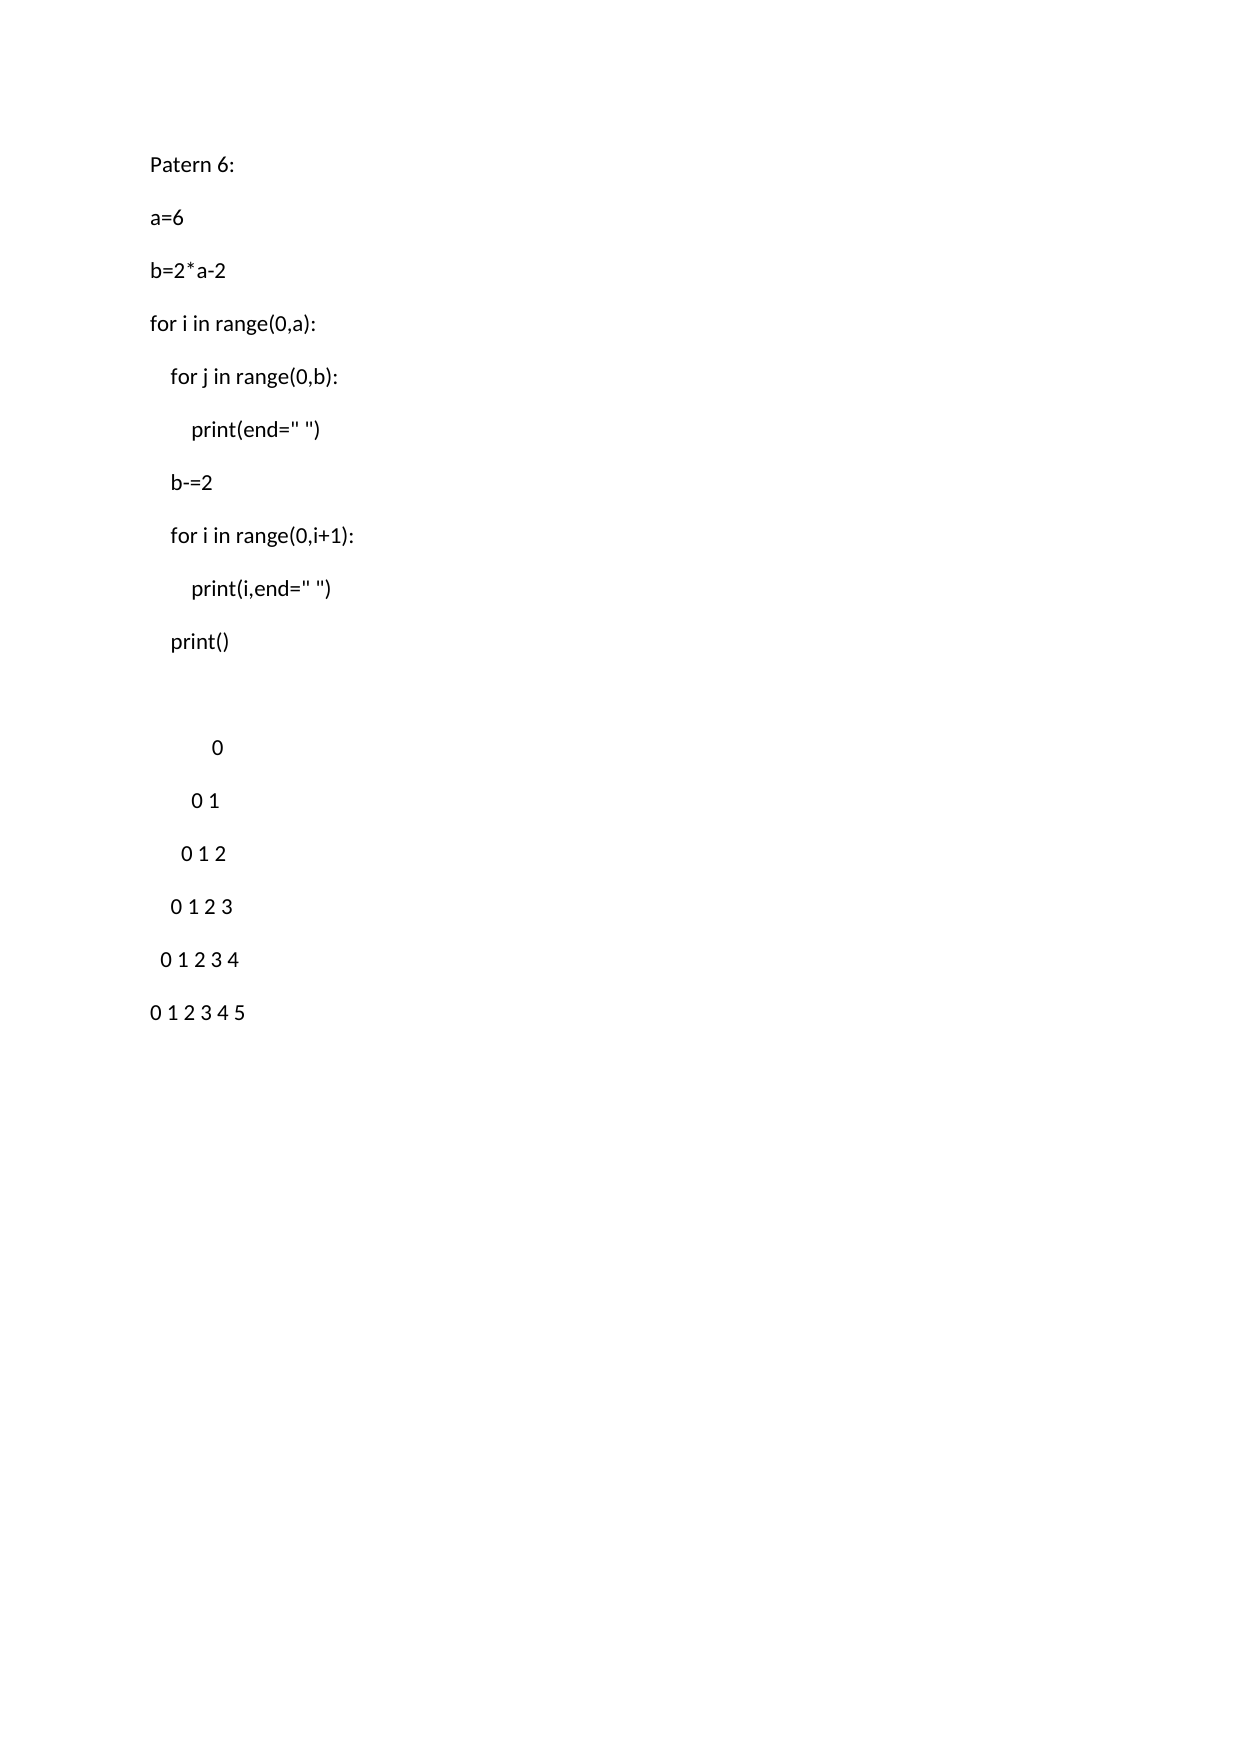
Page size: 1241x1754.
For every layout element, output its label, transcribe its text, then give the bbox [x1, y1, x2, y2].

text 0 1 2 [150, 839, 1090, 867]
text for i in range(0,i+1): [150, 521, 1090, 549]
text for j in range(0,b): [150, 362, 1090, 390]
text Patern 6: [150, 150, 1090, 178]
text 0 1 2 3 [150, 892, 1090, 920]
text b=2*a-2 [150, 256, 1090, 284]
text print(i,end=" ") [150, 574, 1090, 602]
text print() [150, 627, 1090, 655]
text 0 [150, 733, 1090, 761]
text 0 1 2 3 4 5 [150, 998, 1090, 1026]
text 0 1 [150, 786, 1090, 814]
text print(end=" ") [150, 415, 1090, 443]
text 0 1 2 3 4 [150, 945, 1090, 973]
text b-=2 [150, 468, 1090, 496]
text a=6 [150, 203, 1090, 231]
text for i in range(0,a): [150, 309, 1090, 337]
